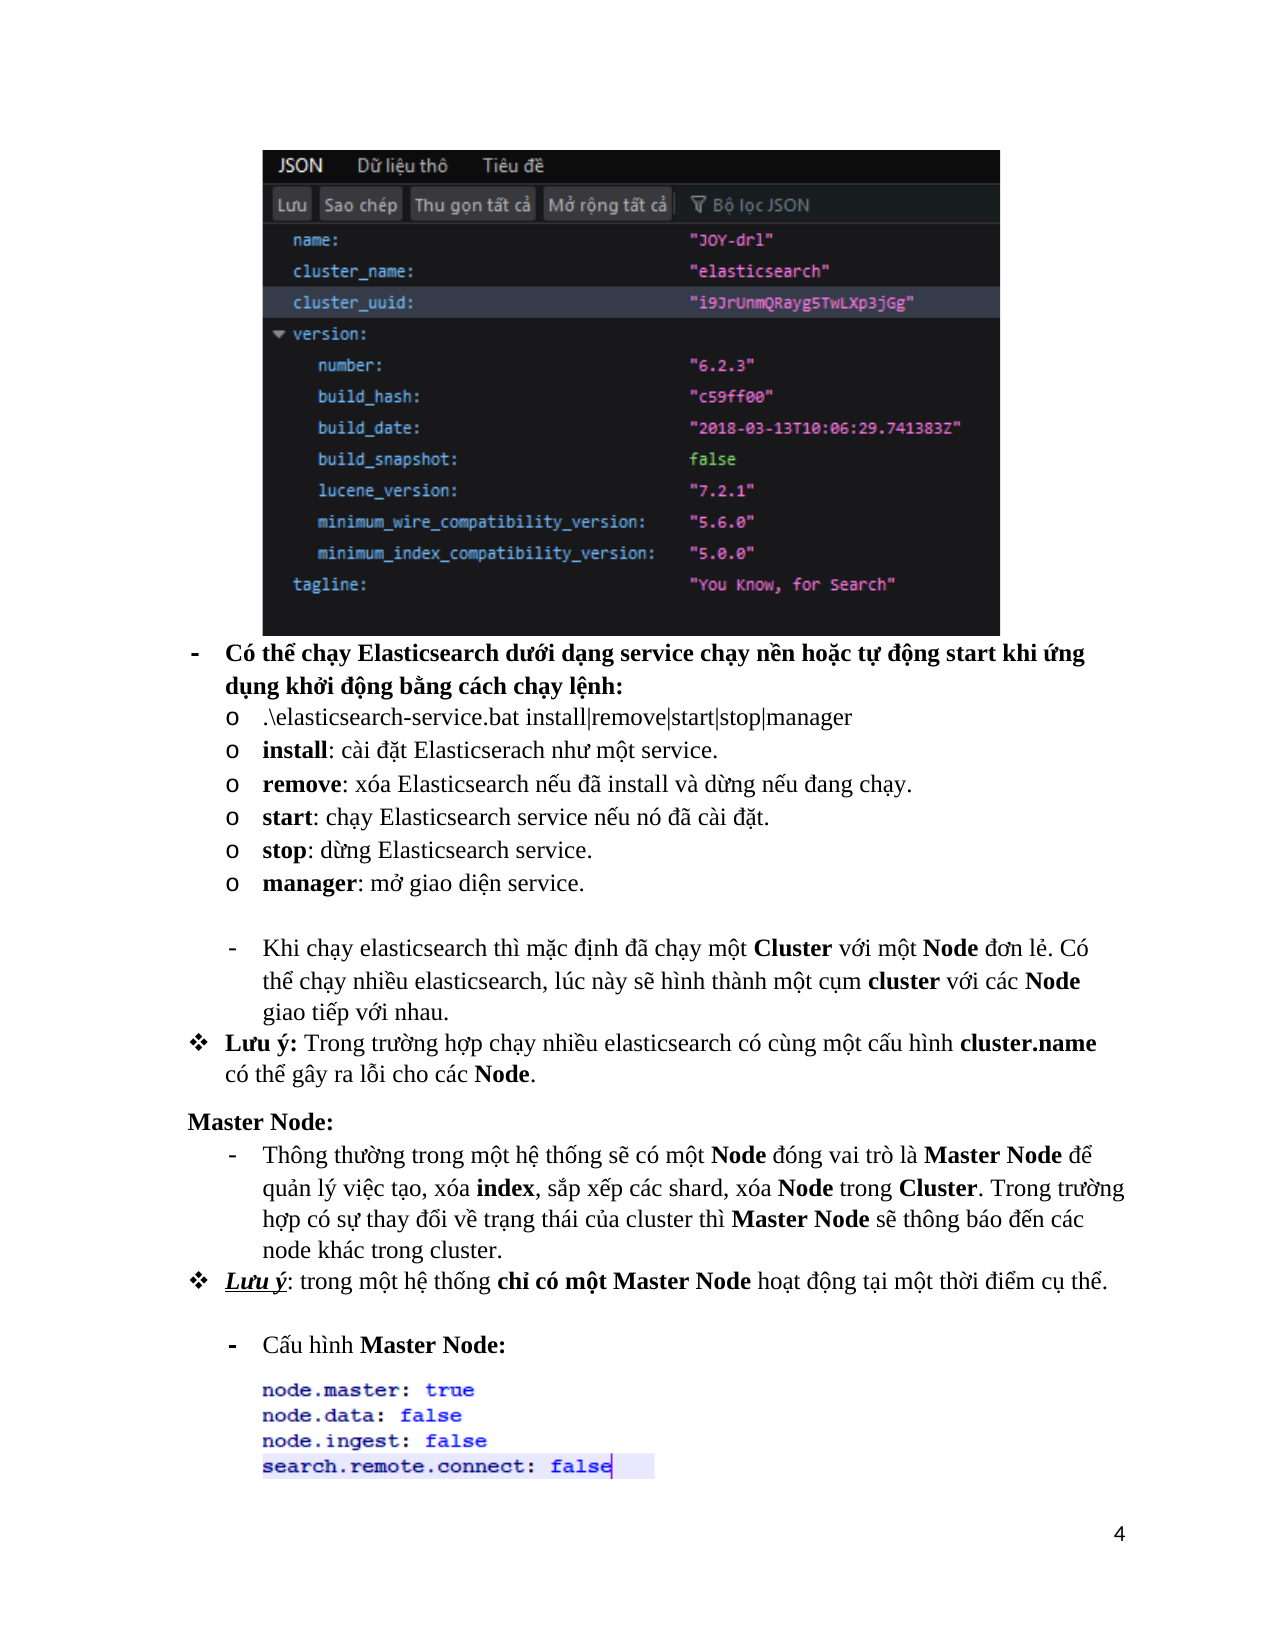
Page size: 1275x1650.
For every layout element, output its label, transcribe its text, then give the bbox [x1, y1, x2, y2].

list manager: mở giao diện service. [225, 868, 1125, 899]
list .\elasticsearch-service.bat install|remove|start|stop|manager [225, 702, 1125, 733]
list Cấu hình Master Node: [225, 1330, 1125, 1361]
list Khi chạy elasticsearch thì mặc định đã chạy một Cluster với một Node đơn lẻ. Có thể chạy nhiều elasticsearch, lúc này sẽ hình thành một cụm cluster với các Node giao tiếp với nhau. [225, 933, 1125, 1026]
picture [262, 1380, 655, 1479]
list Có thể chạy Elasticsearch dưới dạng service chạy nền hoặc tự động start khi ứng dụng khởi động bằng cách chạy lệnh: [187, 638, 1125, 700]
list Lưu ý: trong một hệ thống chỉ có một Master Node hoạt động tại một thời điểm cụ thể. [187, 1266, 1125, 1295]
subtitle Master Node: [187, 1107, 1125, 1135]
list Thông thường trong một hệ thống sẽ có một Node đóng vai trò là Master Node để quản lý việc tạo, xóa index, sắp xếp các shard, xóa Node trong Cluster. Trong trường hợp có sự thay đổi về trạng thái của cluster thì Master Node sẽ thông báo đến các node khác trong cluster. [225, 1140, 1125, 1264]
list install: cài đặt Elasticserach như một service. [225, 736, 1125, 766]
list Lưu ý: Trong trường hợp chạy nhiều elasticsearch có cùng một cấu hình cluster.name có thể gây ra lỗi cho các Node. [187, 1028, 1125, 1088]
list stop: dừng Elasticsearch service. [225, 835, 1125, 866]
picture [262, 150, 1001, 636]
list remove: xóa Elasticsearch nếu đã install và dừng nếu đang chạy. [225, 769, 1125, 799]
list start: chạy Elasticsearch service nếu nó đã cài đặt. [225, 802, 1125, 833]
